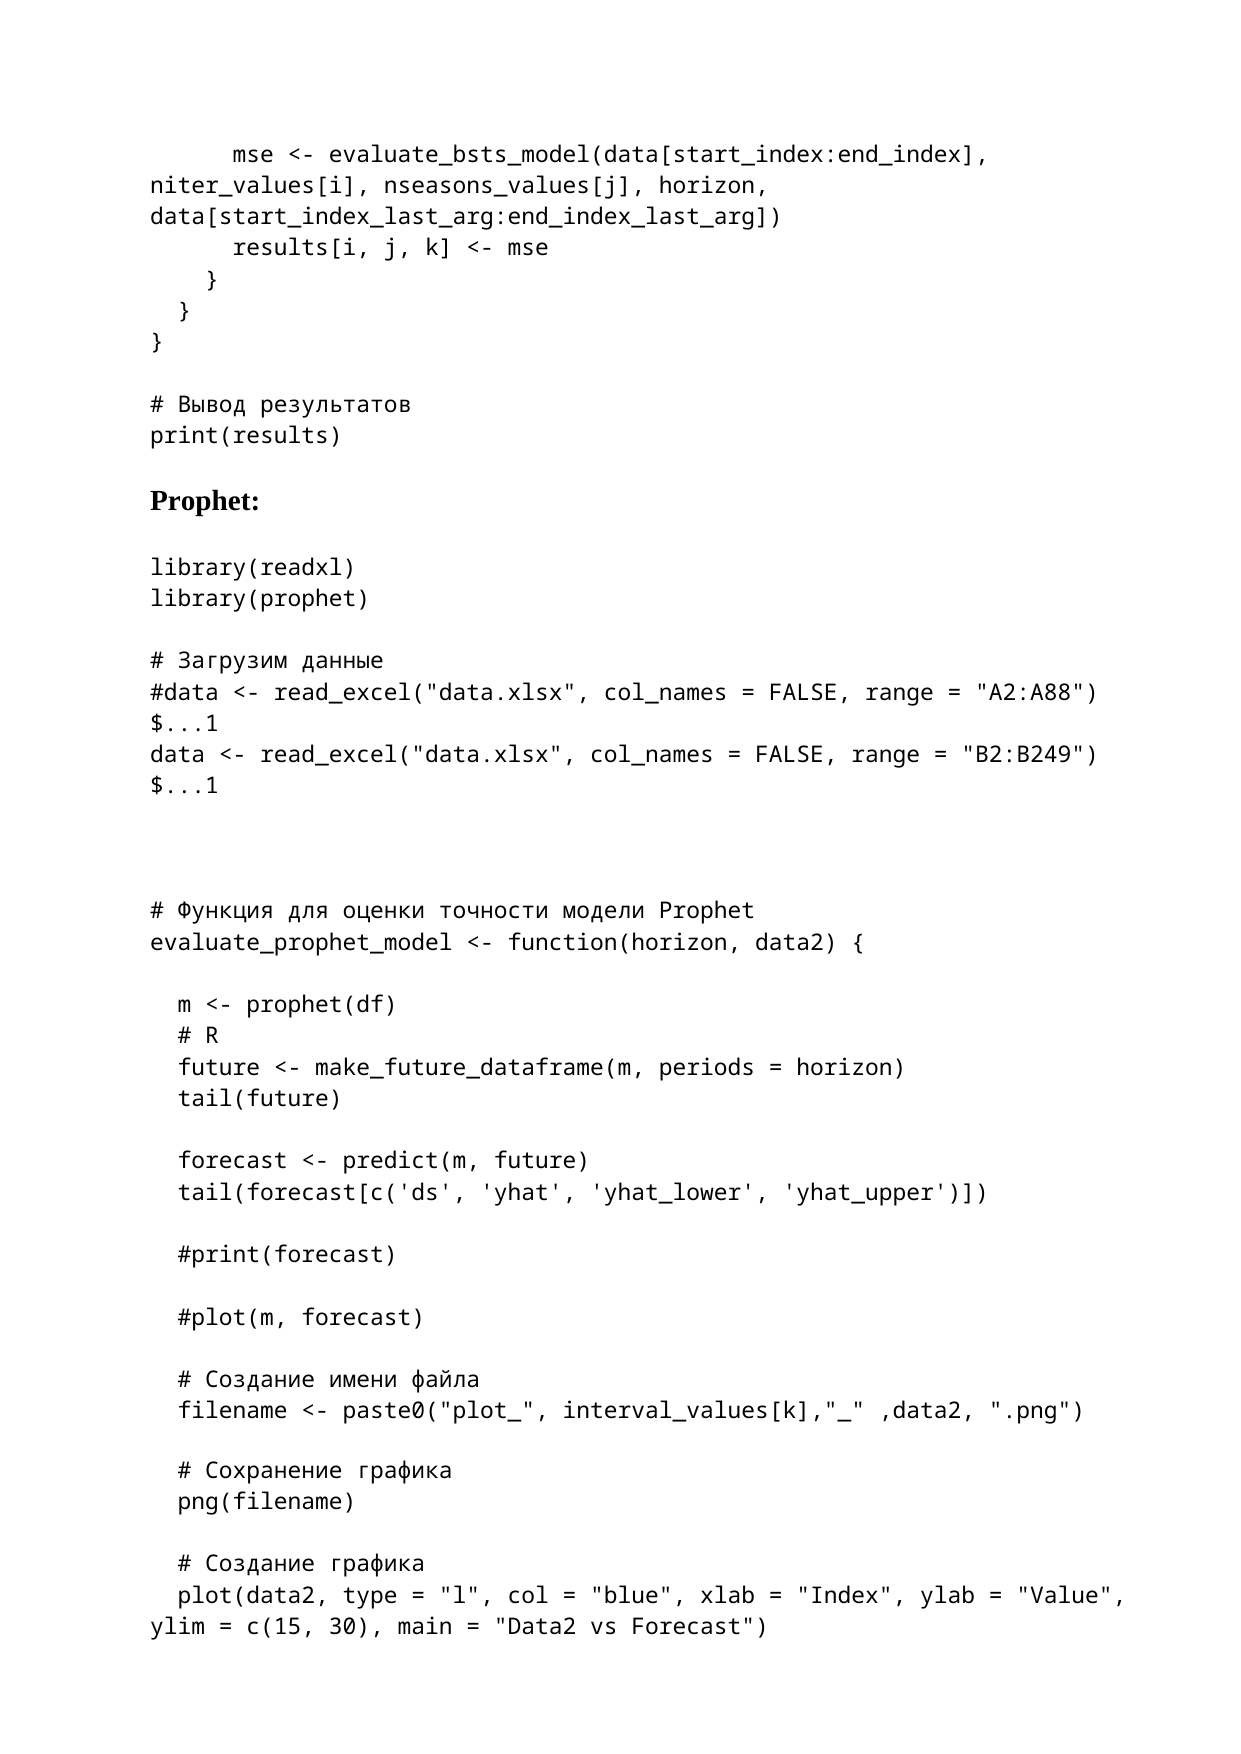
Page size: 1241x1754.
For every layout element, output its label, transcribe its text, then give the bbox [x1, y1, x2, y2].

list # Вывод результатов [150, 387, 1165, 419]
list evaluate_prophet_model <- function(horizon, data2) { [150, 926, 1165, 957]
list # Загрузим данные [150, 644, 1165, 676]
list Prophet: [150, 450, 1165, 517]
list filename <- paste0("plot_", interval_values[k],"_" ,data2, ".png") [150, 1394, 1165, 1426]
list # Создание графика [150, 1547, 1165, 1579]
list forecast <- predict(m, future) [150, 1144, 1165, 1176]
list data <- read_excel("data.xlsx", col_names = FALSE, range = "B2:B249")$...1 [150, 738, 1165, 801]
list } [150, 325, 1165, 356]
list # Функция для оценки точности модели Prophet [150, 894, 1165, 926]
list library(prophet) [150, 582, 1165, 613]
list tail(forecast[c('ds', 'yhat', 'yhat_lower', 'yhat_upper')]) [150, 1176, 1165, 1207]
list png(filename) [150, 1485, 1165, 1516]
list library(readxl) [150, 551, 1165, 582]
list # Создание имени файла [150, 1363, 1165, 1394]
list } [150, 294, 1165, 325]
list # R [150, 1019, 1165, 1051]
list tail(future) [150, 1082, 1165, 1113]
list } [150, 262, 1165, 294]
list print(results) [150, 419, 1165, 450]
list #plot(m, forecast) [150, 1301, 1165, 1332]
list #data <- read_excel("data.xlsx", col_names = FALSE, range = "A2:A88")$...1 [150, 676, 1165, 738]
list future <- make_future_dataframe(m, periods = horizon) [150, 1051, 1165, 1082]
list mse <- evaluate_bsts_model(data[start_index:end_index], niter_values[i], nseasons_values[j], horizon, data[start_index_last_arg:end_index_last_arg]) [150, 137, 1165, 231]
list #print(forecast) [150, 1238, 1165, 1269]
list results[i, j, k] <- mse [150, 231, 1165, 262]
list plot(data2, type = "l", col = "blue", xlab = "Index", ylab = "Value", ylim = c(15, 30), main = "Data2 vs Forecast") [150, 1579, 1165, 1641]
list # Сохранение графика [150, 1454, 1165, 1485]
list m <- prophet(df) [150, 988, 1165, 1019]
